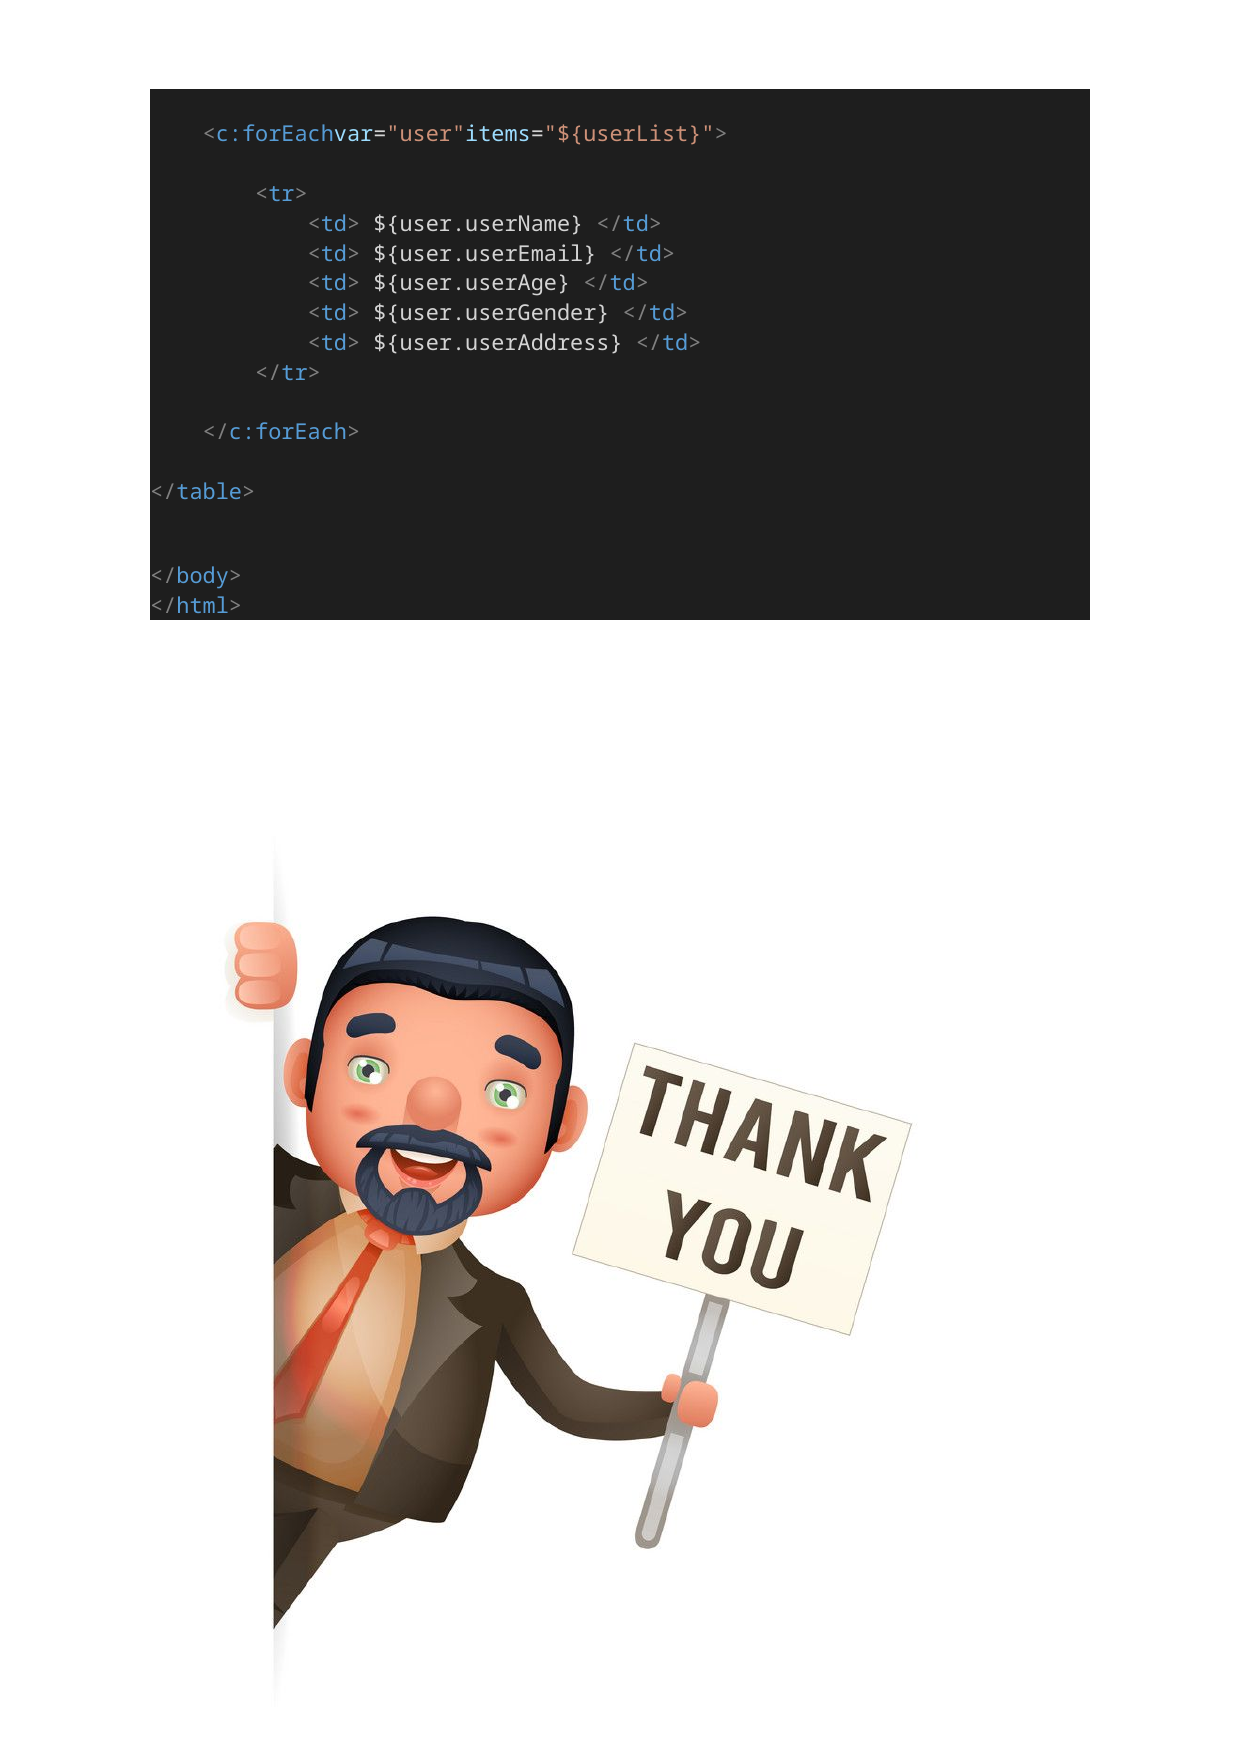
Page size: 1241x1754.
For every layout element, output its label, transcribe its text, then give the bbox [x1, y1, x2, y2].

text <td> ${user.userName} </td> [150, 208, 1090, 238]
text </c:forEach> [150, 416, 1090, 446]
text <td> ${user.userAddress} </td> [150, 327, 1090, 357]
picture [150, 798, 1089, 1707]
text <td> ${user.userEmail} </td> [150, 238, 1090, 267]
text <c:forEachvar="user"items="${userList}"> [150, 118, 1090, 148]
text </table> [150, 476, 1090, 506]
text <td> ${user.userGender} </td> [150, 297, 1090, 327]
text </body> [150, 561, 1090, 590]
text </html> [150, 590, 1090, 620]
text <td> ${user.userAge} </td> [150, 267, 1090, 297]
text </tr> [150, 357, 1090, 387]
text <tr> [150, 178, 1090, 208]
